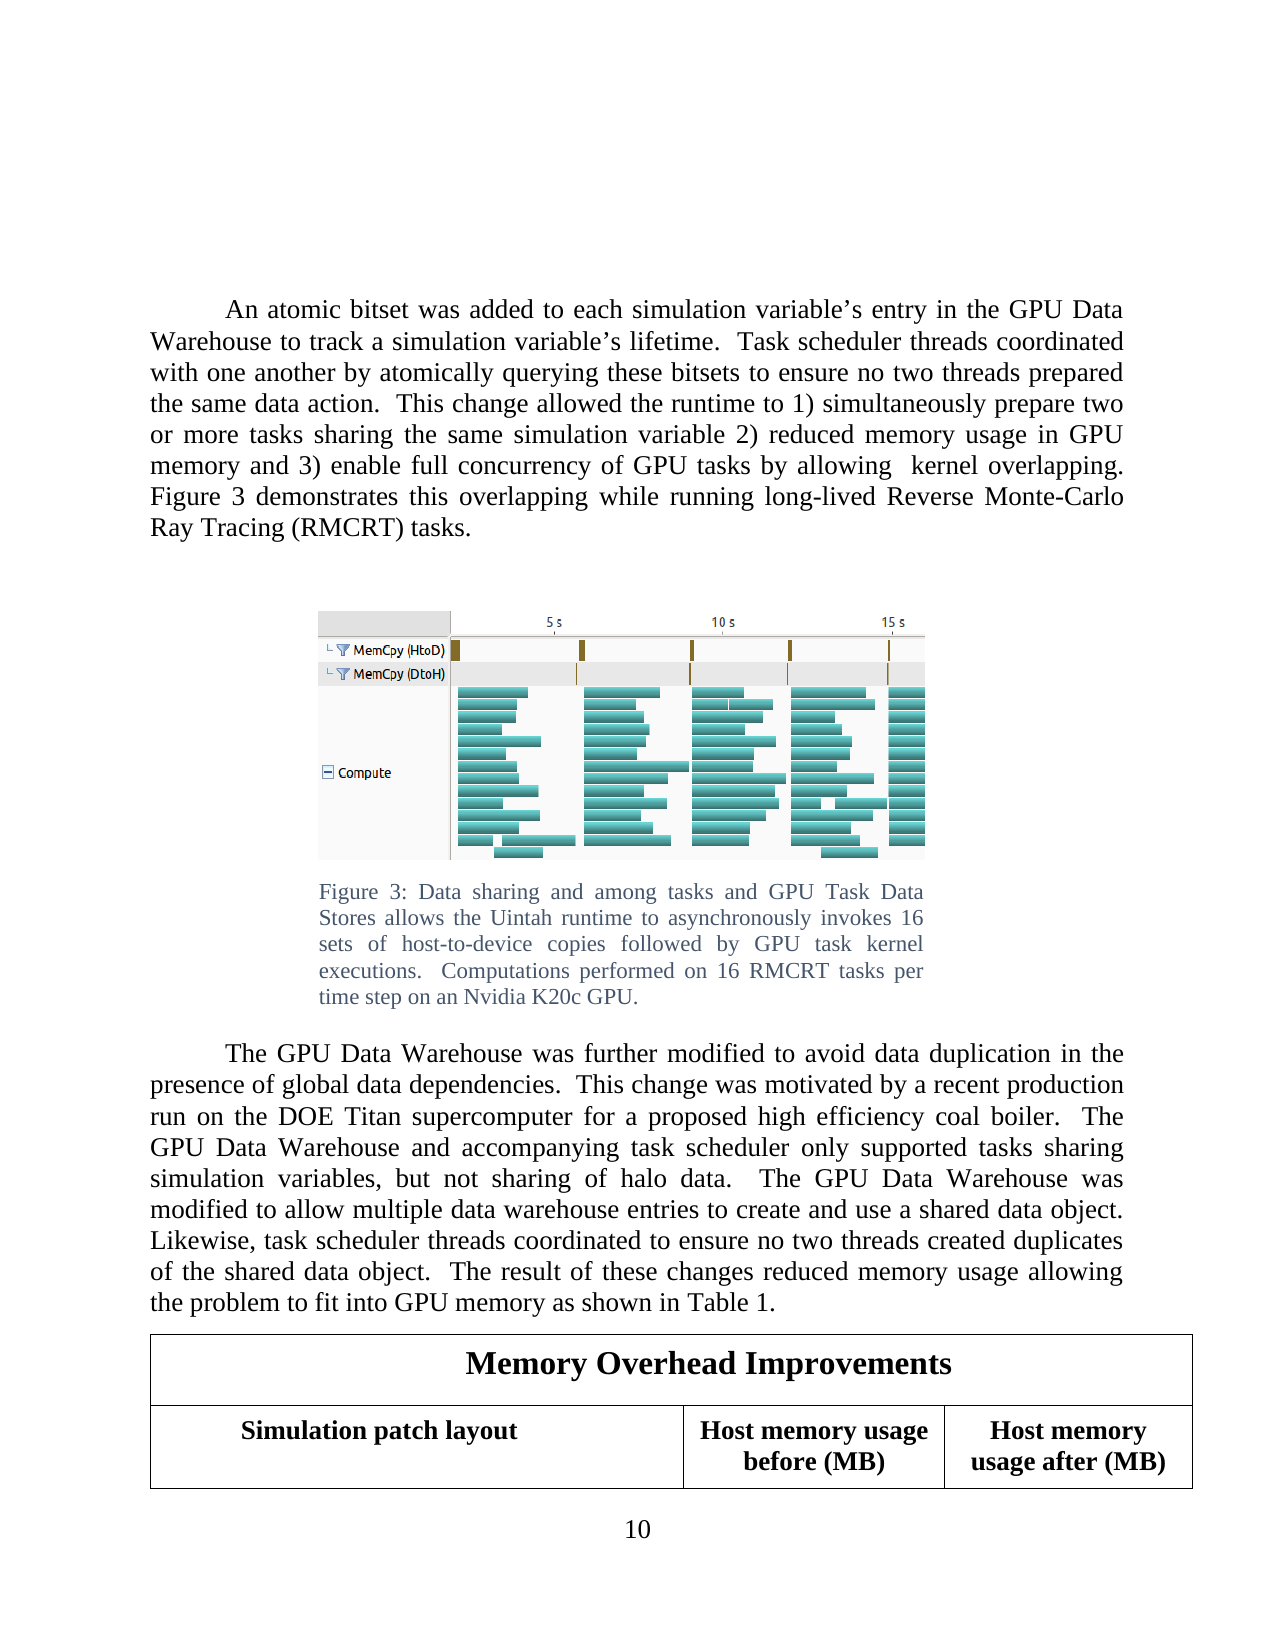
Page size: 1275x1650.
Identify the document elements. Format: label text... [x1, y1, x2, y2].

table_cell Host memory usage before (MB) [684, 1406, 944, 1488]
text An atomic bitset was added to each simulation variable’s entry in the GPU Data Warehouse to track a simulation variable’s lifetime. Task scheduler threads coordinated with one another by atomically querying these bitsets to ensure no two threads prepared the same data action. This change allowed the runtime to 1) simultaneously prepare two or more tasks sharing the same simulation variable 2) reduced memory usage in GPU memory and 3) enable full concurrency of GPU tasks by allowing kernel overlapping. Figure 3 demonstrates this overlapping while running long-lived Reverse Monte-Carlo Ray Tracing (RMCRT) tasks. [150, 293, 1125, 543]
picture [318, 611, 925, 860]
table_header Memory Overhead Improvements [151, 1335, 1192, 1405]
table_cell Simulation patch layout [151, 1406, 683, 1488]
text The GPU Data Warehouse was further modified to avoid data duplication in the presence of global data dependencies. This change was motivated by a recent production run on the DOE Titan supercomputer for a proposed high efficiency coal boiler. The GPU Data Warehouse and accompanying task scheduler only supported tasks sharing simulation variables, but not sharing of halo data. The GPU Data Warehouse was modified to allow multiple data warehouse entries to create and use a shared data object. Likewise, task scheduler threads coordinated to ensure no two threads created duplicates of the shared data object. The result of these changes reduced memory usage allowing the problem to fit into GPU memory as shown in Table 1. [150, 1037, 1125, 1318]
table_cell Host memory usage after (MB) [945, 1406, 1192, 1488]
